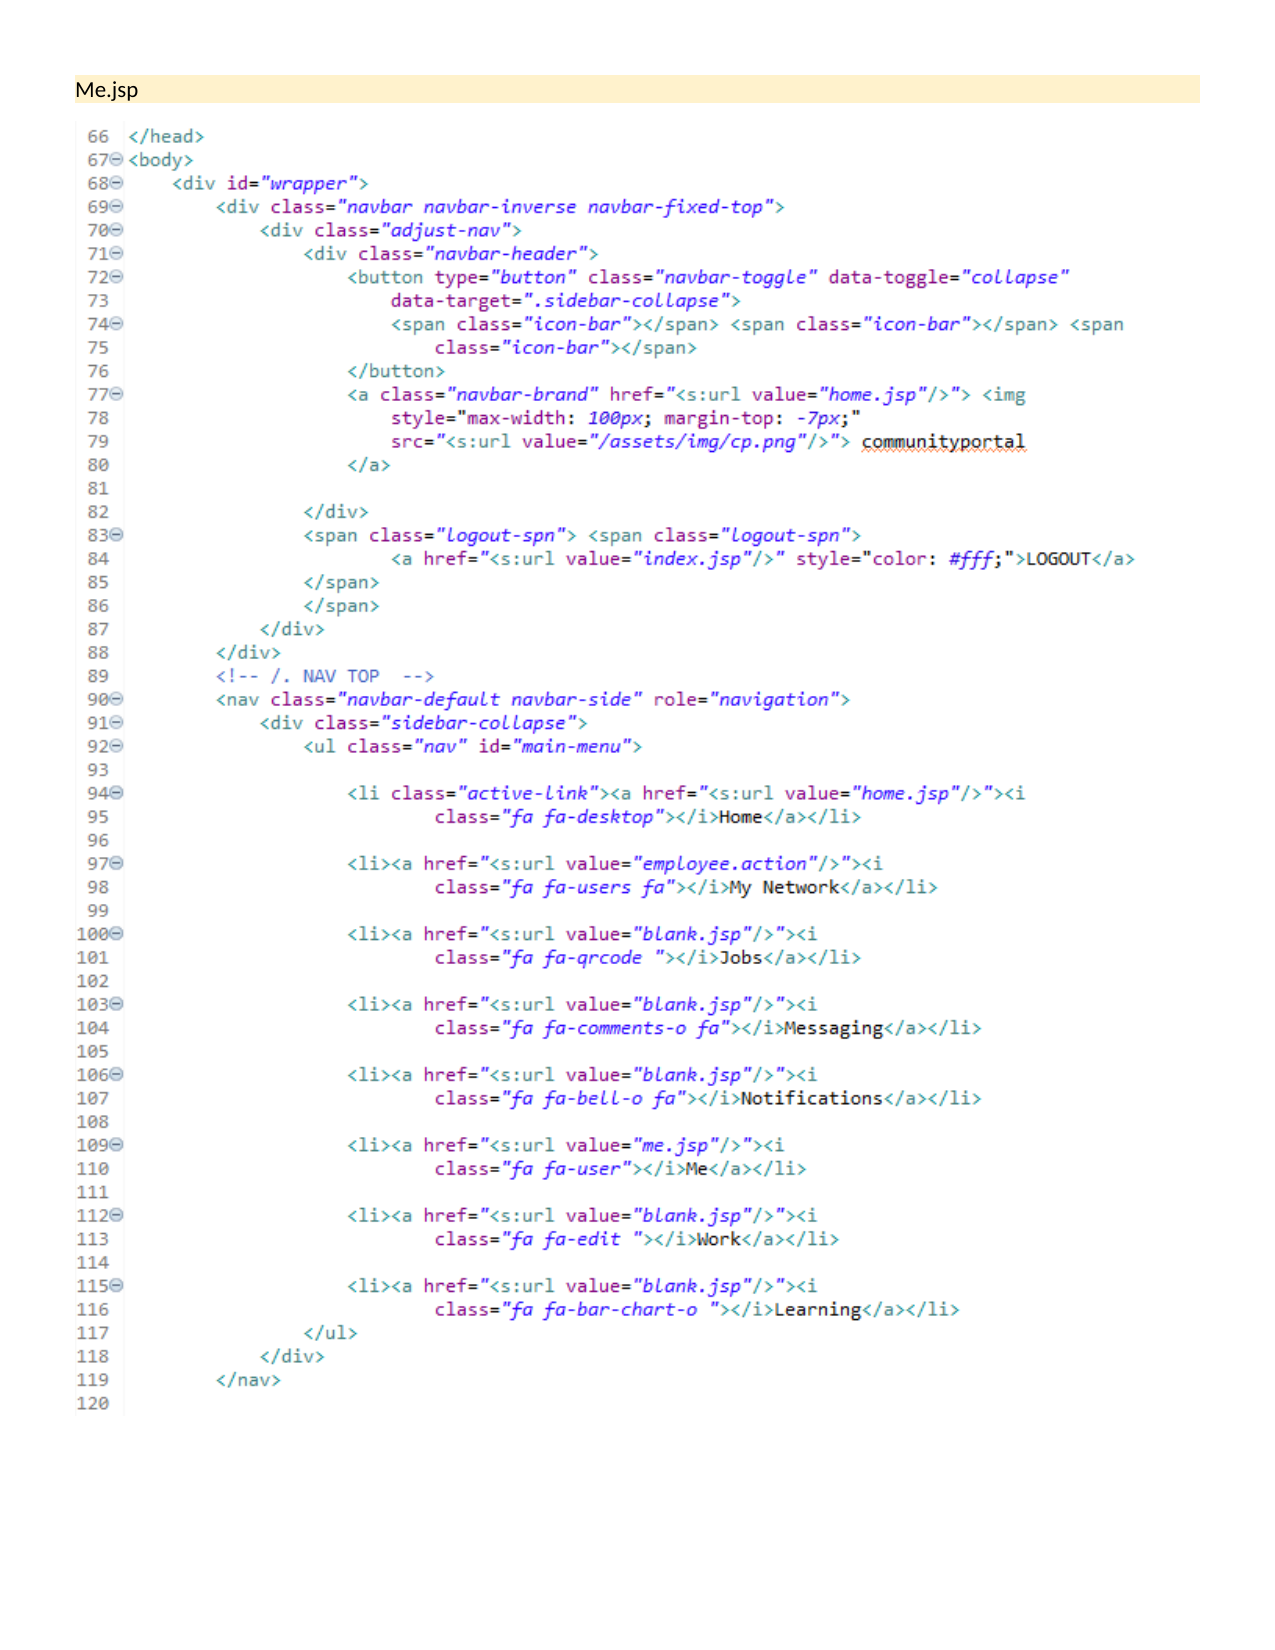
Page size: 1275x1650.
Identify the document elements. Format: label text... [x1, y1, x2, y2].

picture [75, 121, 1151, 1416]
text Me.jsp [75, 75, 1200, 103]
